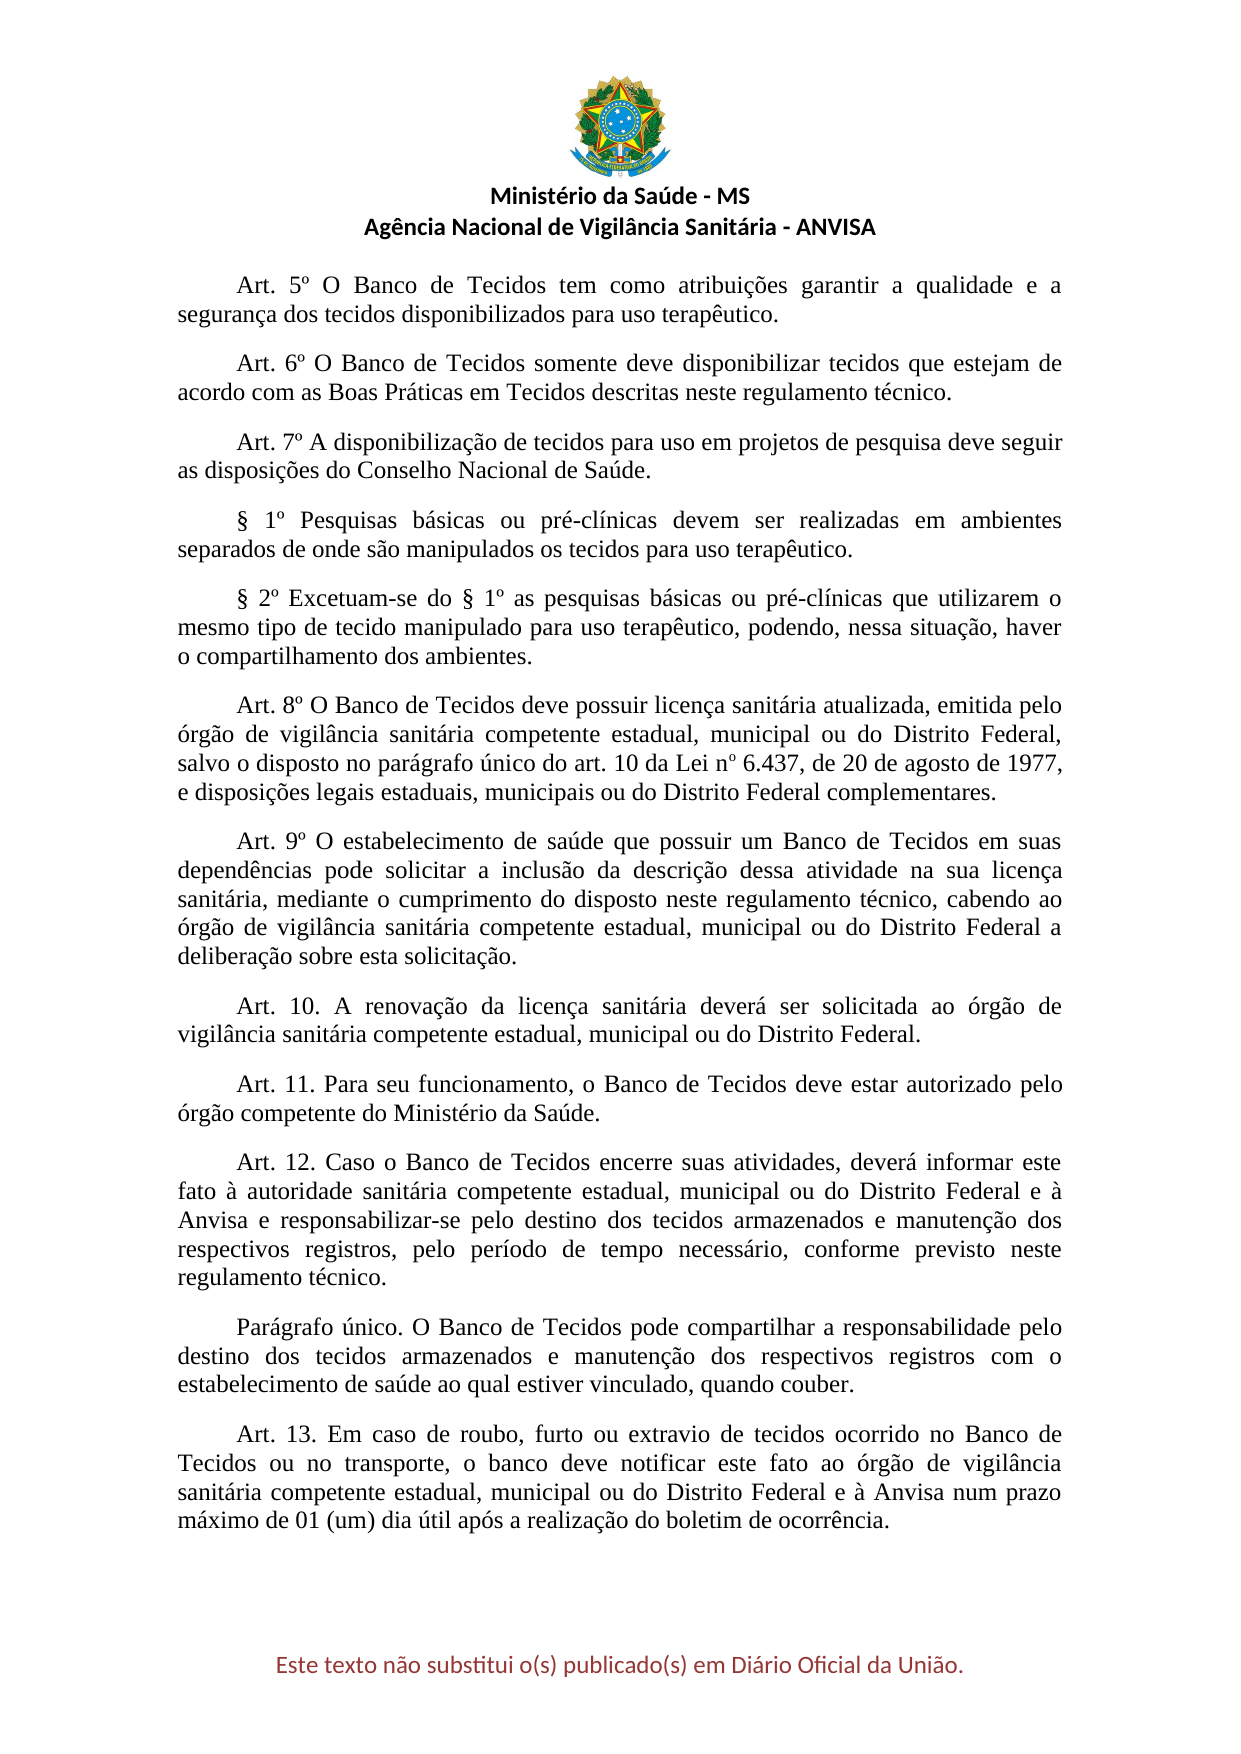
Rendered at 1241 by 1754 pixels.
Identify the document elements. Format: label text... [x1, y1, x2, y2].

text § 1º Pesquisas básicas ou pré-clínicas devem ser realizadas em ambientes separados de onde são manipulados os tecidos para uso terapêutico. [177, 505, 1063, 562]
text Art. 7º A disponibilização de tecidos para uso em projetos de pesquisa deve seguir as disposições do Conselho Nacional de Saúde. [177, 427, 1063, 484]
text Art. 10. A renovação da licença sanitária deverá ser solicitada ao órgão de vigilância sanitária competente estadual, municipal ou do Distrito Federal. [177, 991, 1063, 1048]
text Art. 12. Caso o Banco de Tecidos encerre suas atividades, deverá informar este fato à autoridade sanitária competente estadual, municipal ou do Distrito Federal e à Anvisa e responsabilizar-se pelo destino dos tecidos armazenados e manutenção dos respectivos registros, pelo período de tempo necessário, conforme previsto neste regulamento técnico. [177, 1147, 1063, 1291]
picture [566, 73, 674, 180]
text Art. 5º O Banco de Tecidos tem como atribuições garantir a qualidade e a segurança dos tecidos disponibilizados para uso terapêutico. [177, 270, 1063, 327]
text Art. 9º O estabelecimento de saúde que possuir um Banco de Tecidos em suas dependências pode solicitar a inclusão da descrição dessa atividade na sua licença sanitária, mediante o cumprimento do disposto neste regulamento técnico, cabendo ao órgão de vigilância sanitária competente estadual, municipal ou do Distrito Federal a deliberação sobre esta solicitação. [177, 826, 1063, 970]
text § 2º Excetuam-se do § 1º as pesquisas básicas ou pré-clínicas que utilizarem o mesmo tipo de tecido manipulado para uso terapêutico, podendo, nessa situação, haver o compartilhamento dos ambientes. [177, 583, 1063, 669]
text Art. 6º O Banco de Tecidos somente deve disponibilizar tecidos que estejam de acordo com as Boas Práticas em Tecidos descritas neste regulamento técnico. [177, 348, 1063, 406]
text Art. 11. Para seu funcionamento, o Banco de Tecidos deve estar autorizado pelo órgão competente do Ministério da Saúde. [177, 1069, 1063, 1127]
text Parágrafo único. O Banco de Tecidos pode compartilhar a responsabilidade pelo destino dos tecidos armazenados e manutenção dos respectivos registros com o estabelecimento de saúde ao qual estiver vinculado, quando couber. [177, 1312, 1063, 1398]
text Art. 8º O Banco de Tecidos deve possuir licença sanitária atualizada, emitida pelo órgão de vigilância sanitária competente estadual, municipal ou do Distrito Federal, salvo o disposto no parágrafo único do art. 10 da Lei no 6.437, de 20 de agosto de 1977, e disposições legais estaduais, municipais ou do Distrito Federal complementares. [177, 690, 1063, 805]
text Art. 13. Em caso de roubo, furto ou extravio de tecidos ocorrido no Banco de Tecidos ou no transporte, o banco deve notificar este fato ao órgão de vigilância sanitária competente estadual, municipal ou do Distrito Federal e à Anvisa num prazo máximo de 01 (um) dia útil após a realização do boletim de ocorrência. [177, 1419, 1063, 1534]
